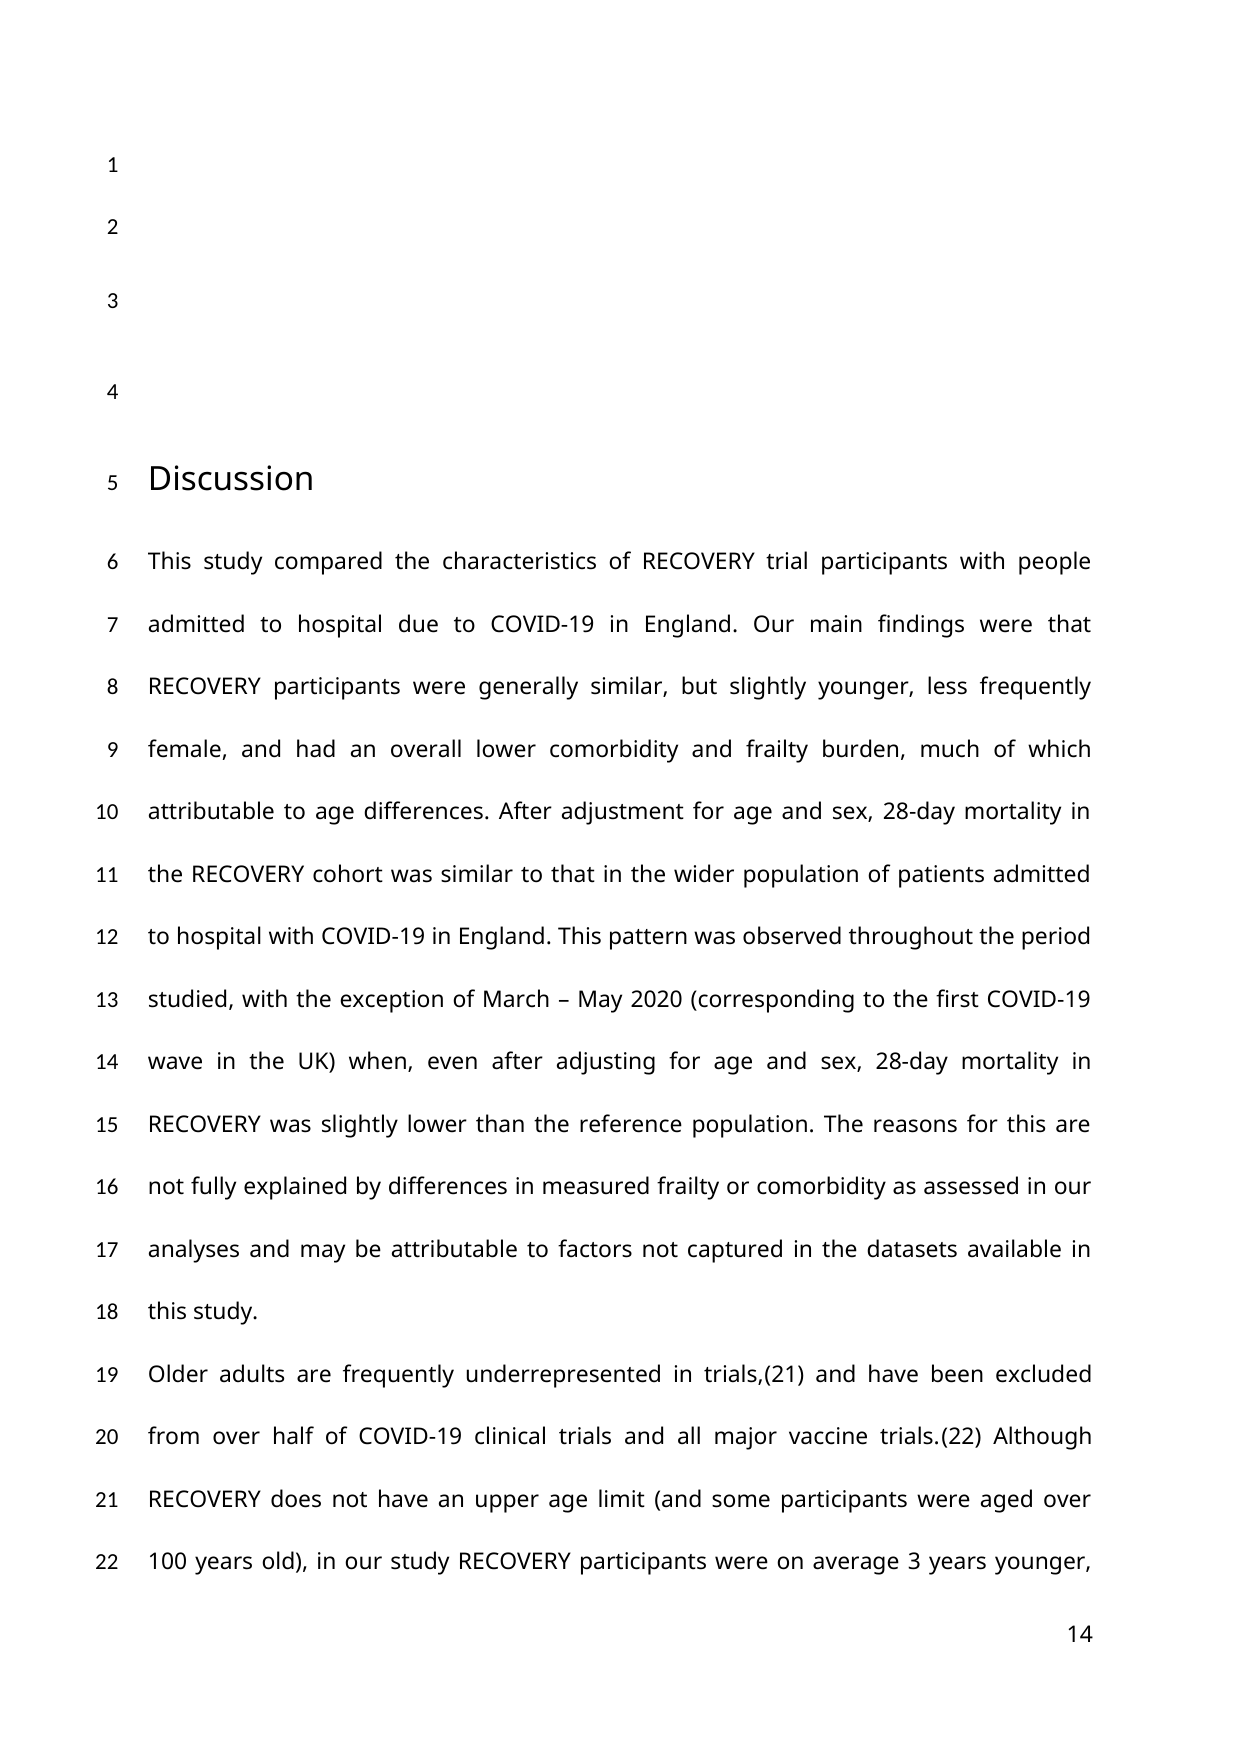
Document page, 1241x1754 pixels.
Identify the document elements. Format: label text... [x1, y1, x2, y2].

text This study compared the characteristics of RECOVERY trial participants with people admitted to hospital due to COVID-19 in England. Our main findings were that RECOVERY participants were generally similar, but slightly younger, less frequently female, and had an overall lower comorbidity and frailty burden, much of which attributable to age differences. After adjustment for age and sex, 28-day mortality in the RECOVERY cohort was similar to that in the wider population of patients admitted to hospital with COVID-19 in England. This pattern was observed throughout the period studied, with the exception of March – May 2020 (corresponding to the first COVID-19 wave in the UK) when, even after adjusting for age and sex, 28-day mortality in RECOVERY was slightly lower than the reference population. The reasons for this are not fully explained by differences in measured frailty or comorbidity as assessed in our analyses and may be attributable to factors not captured in the datasets available in this study. [148, 545, 1092, 1326]
subtitle Discussion [148, 454, 1092, 500]
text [148, 1358, 1092, 1576]
